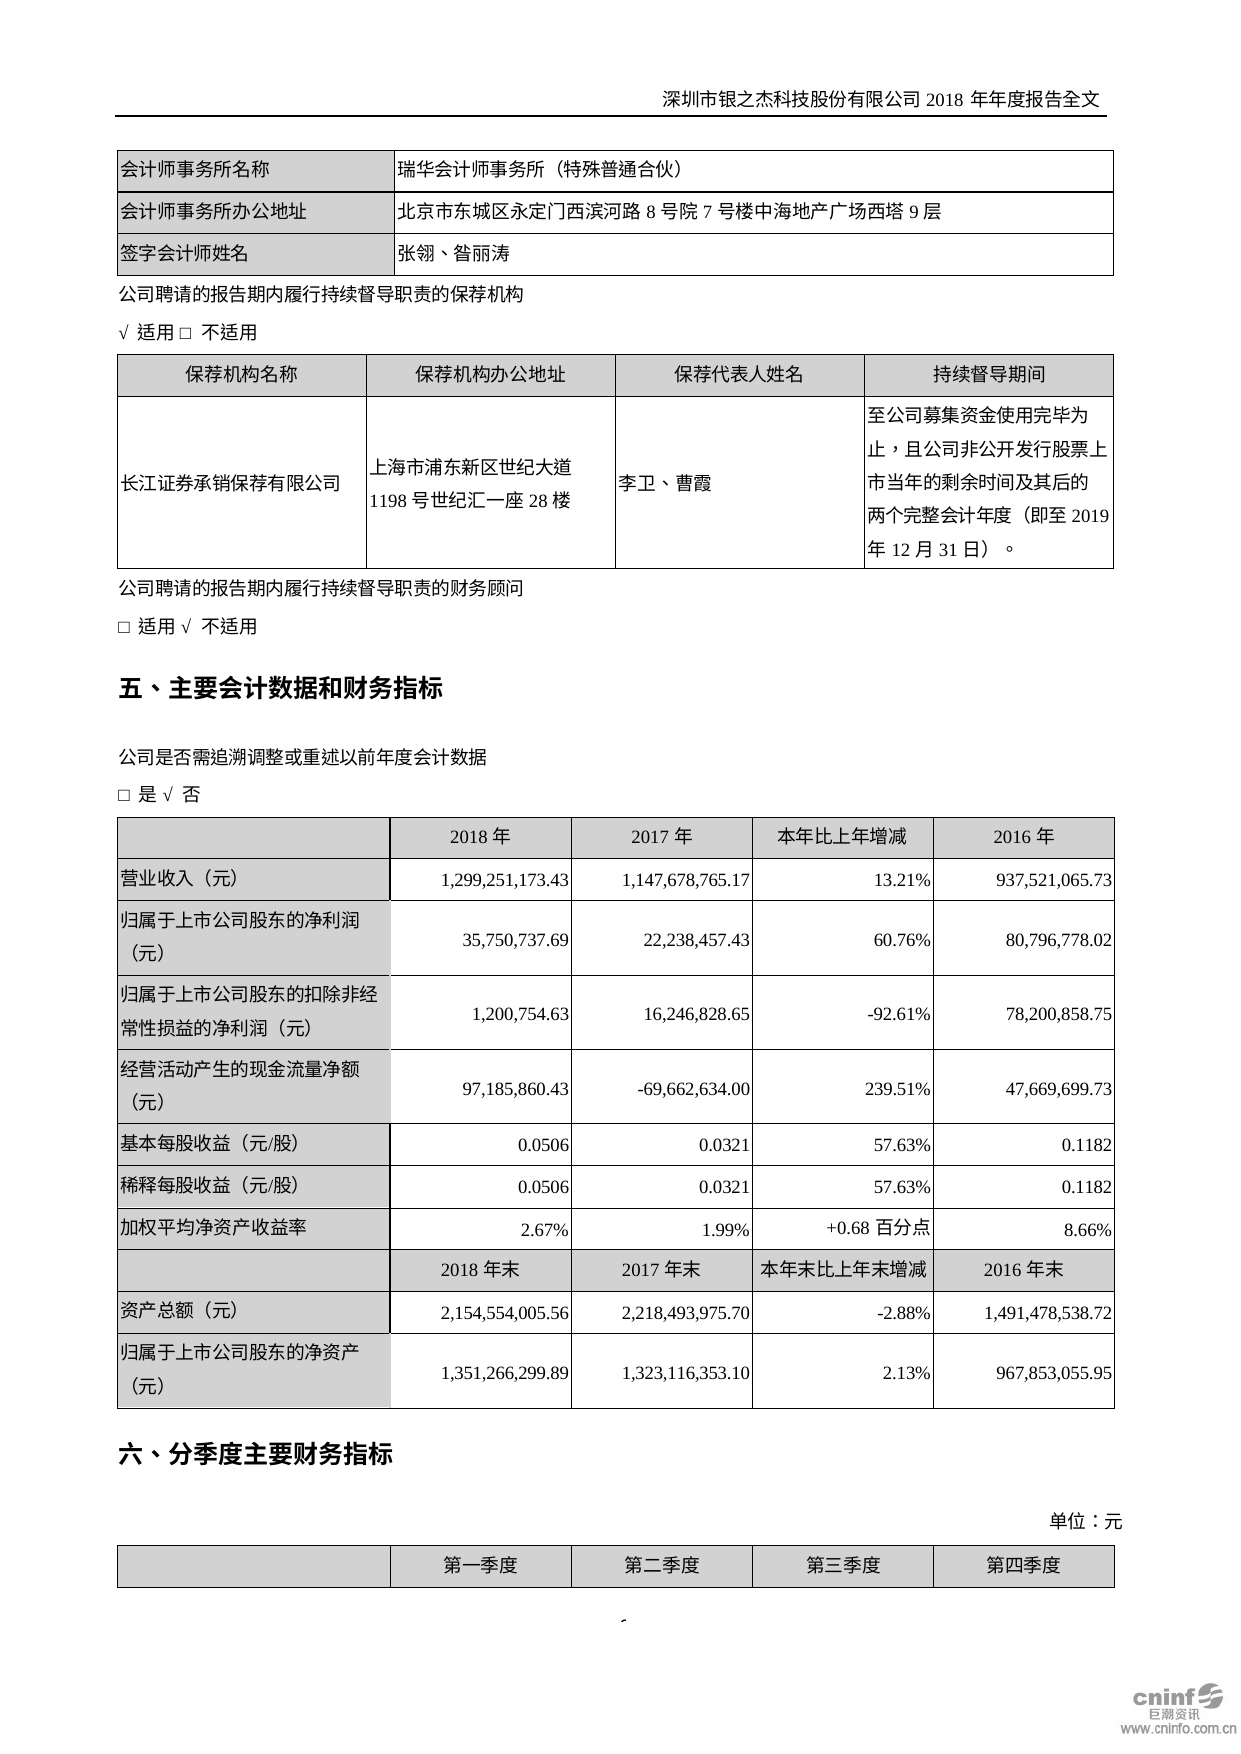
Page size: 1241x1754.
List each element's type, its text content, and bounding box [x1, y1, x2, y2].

table_cell 2018 年末 [391, 1250, 571, 1291]
table_cell 239.51% [753, 1050, 933, 1123]
table_cell 加权平均净资产收益率 [118, 1209, 389, 1249]
table_cell 13.21% [753, 859, 933, 900]
table_cell 35,750,737.69 [391, 901, 571, 975]
table_cell 57.63% [753, 1166, 933, 1207]
table_cell 60.76% [753, 901, 933, 975]
table_cell 78,200,858.75 [934, 976, 1114, 1049]
picture [1115, 1680, 1240, 1737]
table_header 会计师事务所名称 [118, 151, 394, 191]
table_cell 0.0506 [391, 1166, 571, 1207]
table_cell 资产总额（元） [118, 1292, 389, 1333]
table_header [118, 1546, 390, 1587]
table_cell 1,299,251,173.43 [391, 859, 571, 900]
text 公司聘请的报告期内履行持续督导职责的保荐机构 [118, 282, 1130, 307]
table_cell 上海市浦东新区世纪大道 1198 号世纪汇一座 28 楼 [367, 397, 615, 568]
table_cell -69,662,634.00 [572, 1050, 752, 1123]
table_cell 47,669,699.73 [934, 1050, 1114, 1123]
table_header 保荐机构名称 [118, 355, 366, 396]
text √ 适用 □ 不适用 [118, 319, 1130, 345]
table_cell 8.66% [934, 1209, 1114, 1249]
table_cell 本年末比上年末增减 [753, 1250, 933, 1291]
subtitle 六、分季度主要财务指标 [118, 1436, 1130, 1470]
text 单位：元 [102, 1509, 1123, 1534]
table_cell 16,246,828.65 [572, 976, 752, 1049]
table_cell 1,147,678,765.17 [572, 859, 752, 900]
table_cell 会计师事务所办公地址 [118, 193, 394, 233]
table_cell 0.0321 [572, 1124, 752, 1165]
table_cell 经营活动产生的现金流量净额 （元） [118, 1050, 389, 1123]
table_cell 2,154,554,005.56 [391, 1292, 571, 1333]
table_header 2017 年 [572, 818, 752, 858]
text □ 是 √ 否 [118, 782, 1130, 807]
table_cell 57.63% [753, 1124, 933, 1165]
subtitle 五、主要会计数据和财务指标 [118, 671, 1130, 705]
table_cell 1,323,116,353.10 [572, 1334, 752, 1407]
table_cell 80,796,778.02 [934, 901, 1114, 975]
table_cell 1.99% [572, 1209, 752, 1249]
table_cell 2.13% [753, 1334, 933, 1407]
table_cell 归属于上市公司股东的净利润 （元） [118, 901, 389, 975]
table_header 2016 年 [934, 818, 1114, 858]
text 公司聘请的报告期内履行持续督导职责的财务顾问 [118, 575, 1130, 600]
table_cell 至公司募集资金使用完毕为 止，且公司非公开发行股票上 市当年的剩余时间及其后的 两个完整会计年度（即至 2019 年 12 月 31 日）。 [865, 397, 1113, 568]
table_cell 967,853,055.95 [934, 1334, 1114, 1407]
table_cell 归属于上市公司股东的净资产 （元） [118, 1334, 389, 1407]
table_cell 1,200,754.63 [391, 976, 571, 1049]
table_cell +0.68 百分点 [753, 1209, 933, 1249]
table_cell 2016 年末 [934, 1250, 1114, 1291]
table_cell 基本每股收益（元/股） [118, 1124, 389, 1165]
table_cell 22,238,457.43 [572, 901, 752, 975]
table_header 2018 年 [391, 818, 571, 858]
table_cell 0.1182 [934, 1166, 1114, 1207]
table_cell 归属于上市公司股东的扣除非经 常性损益的净利润（元） [118, 976, 389, 1049]
table_header 第一季度 [391, 1546, 571, 1587]
table_cell 2,218,493,975.70 [572, 1292, 752, 1333]
table_cell 2017 年末 [572, 1250, 752, 1291]
table_header 第三季度 [753, 1546, 933, 1587]
table_cell 营业收入（元） [118, 859, 389, 900]
table_cell 李卫、曹霞 [616, 397, 864, 568]
table_header 第四季度 [934, 1546, 1114, 1587]
table_header 瑞华会计师事务所（特殊普通合伙） [395, 151, 1113, 191]
table_cell 1,351,266,299.89 [391, 1334, 571, 1407]
table_cell 北京市东城区永定门西滨河路 8 号院 7 号楼中海地产广场西塔 9 层 [395, 193, 1113, 233]
table_header 本年比上年增减 [753, 818, 933, 858]
table_cell 937,521,065.73 [934, 859, 1114, 900]
table_header 第二季度 [572, 1546, 752, 1587]
table_header [118, 818, 389, 858]
table_cell 签字会计师姓名 [118, 234, 394, 275]
table_cell -92.61% [753, 976, 933, 1049]
table_cell 稀释每股收益（元/股） [118, 1166, 389, 1207]
text □ 适用 √ 不适用 [118, 613, 1130, 638]
table_cell 97,185,860.43 [391, 1050, 571, 1123]
table_header 保荐代表人姓名 [616, 355, 864, 396]
table_header 保荐机构办公地址 [367, 355, 615, 396]
table_cell 0.0506 [391, 1124, 571, 1165]
table_cell 长江证券承销保荐有限公司 [118, 397, 366, 568]
table_cell 2.67% [391, 1209, 571, 1249]
table_cell 0.0321 [572, 1166, 752, 1207]
table_cell [118, 1250, 389, 1291]
table_cell 1,491,478,538.72 [934, 1292, 1114, 1333]
table_cell 张翎、昝丽涛 [395, 234, 1113, 275]
table_cell -2.88% [753, 1292, 933, 1333]
table_cell 0.1182 [934, 1124, 1114, 1165]
table_header 持续督导期间 [865, 355, 1113, 396]
text 公司是否需追溯调整或重述以前年度会计数据 [118, 744, 1130, 769]
